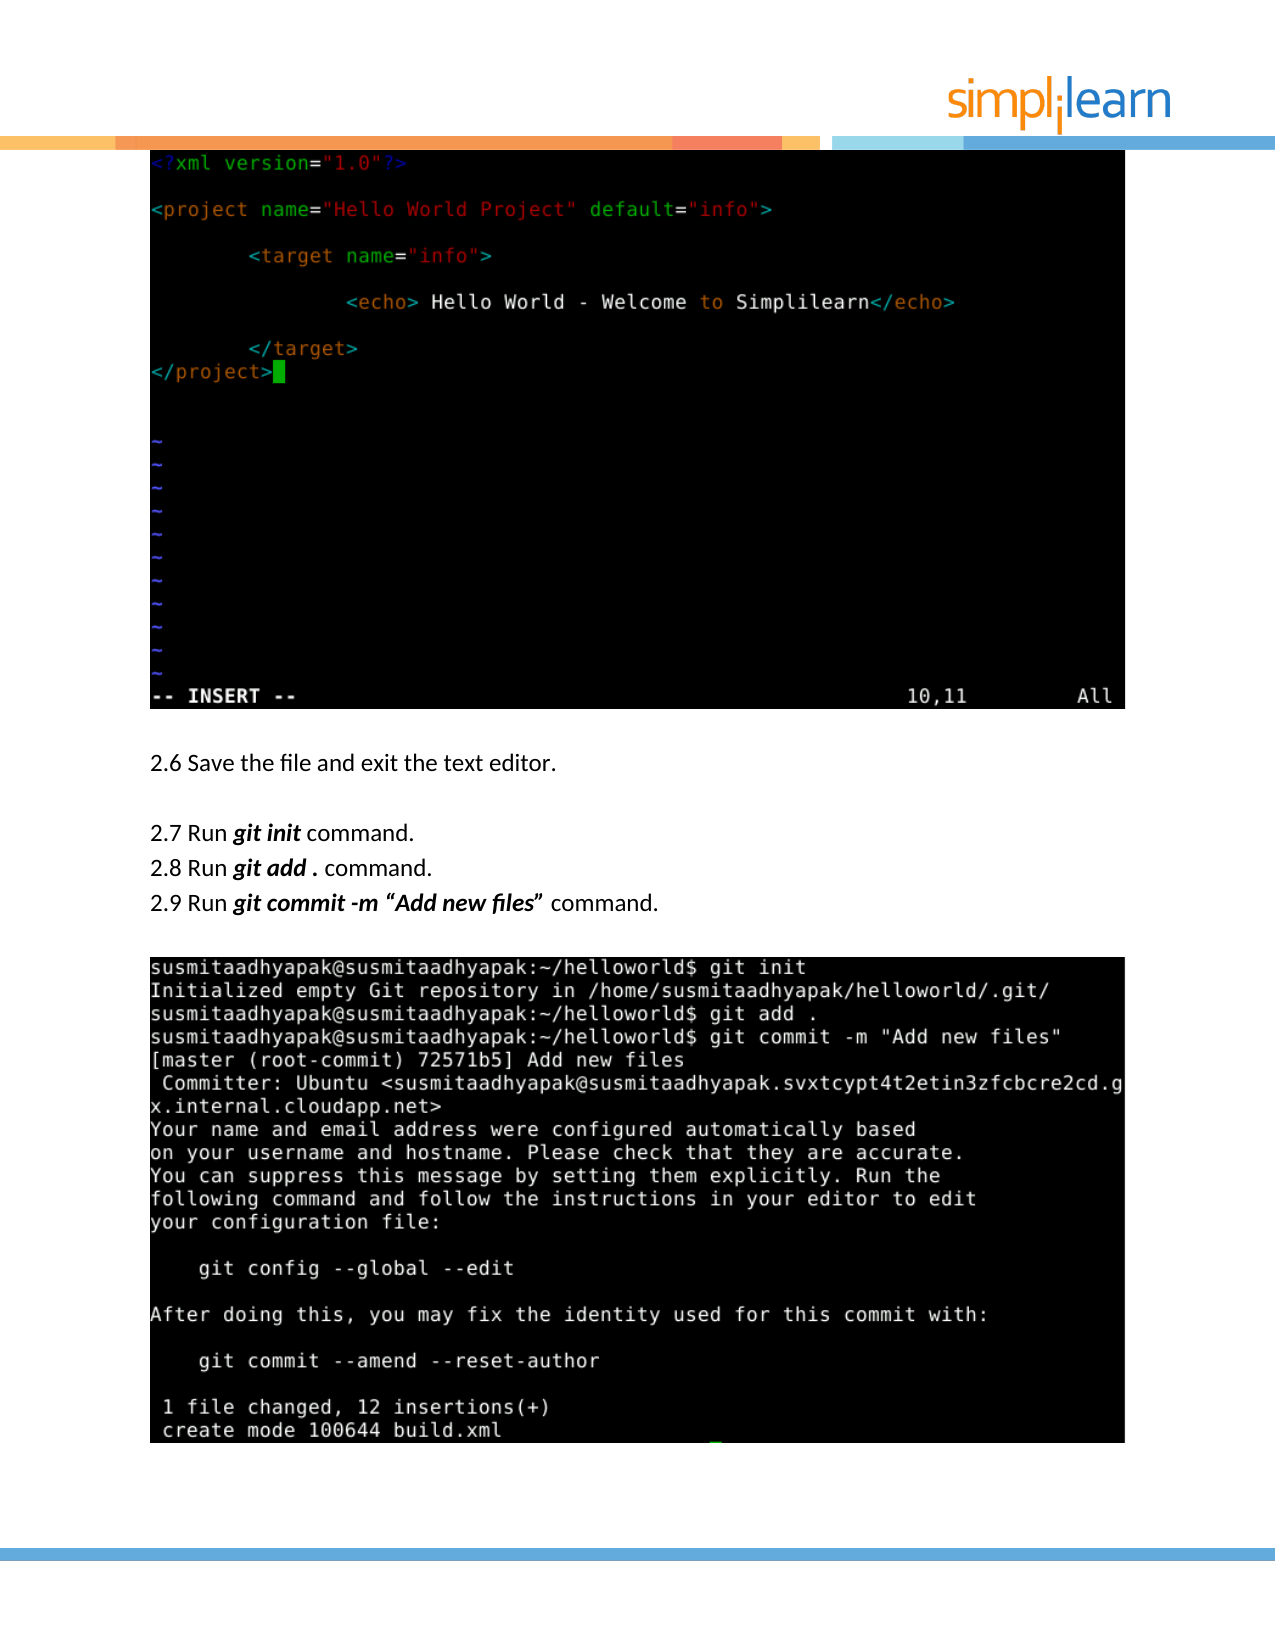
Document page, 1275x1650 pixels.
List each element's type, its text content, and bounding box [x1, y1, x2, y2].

list Run git init command. [150, 818, 1125, 848]
picture [0, 76, 1275, 709]
list Run git commit -m “Add new files” command. [150, 888, 1125, 918]
picture [0, 1548, 1275, 1562]
list Run git add . command. [150, 853, 1125, 883]
picture [150, 957, 1125, 1443]
list Save the file and exit the text editor. [150, 748, 1125, 778]
